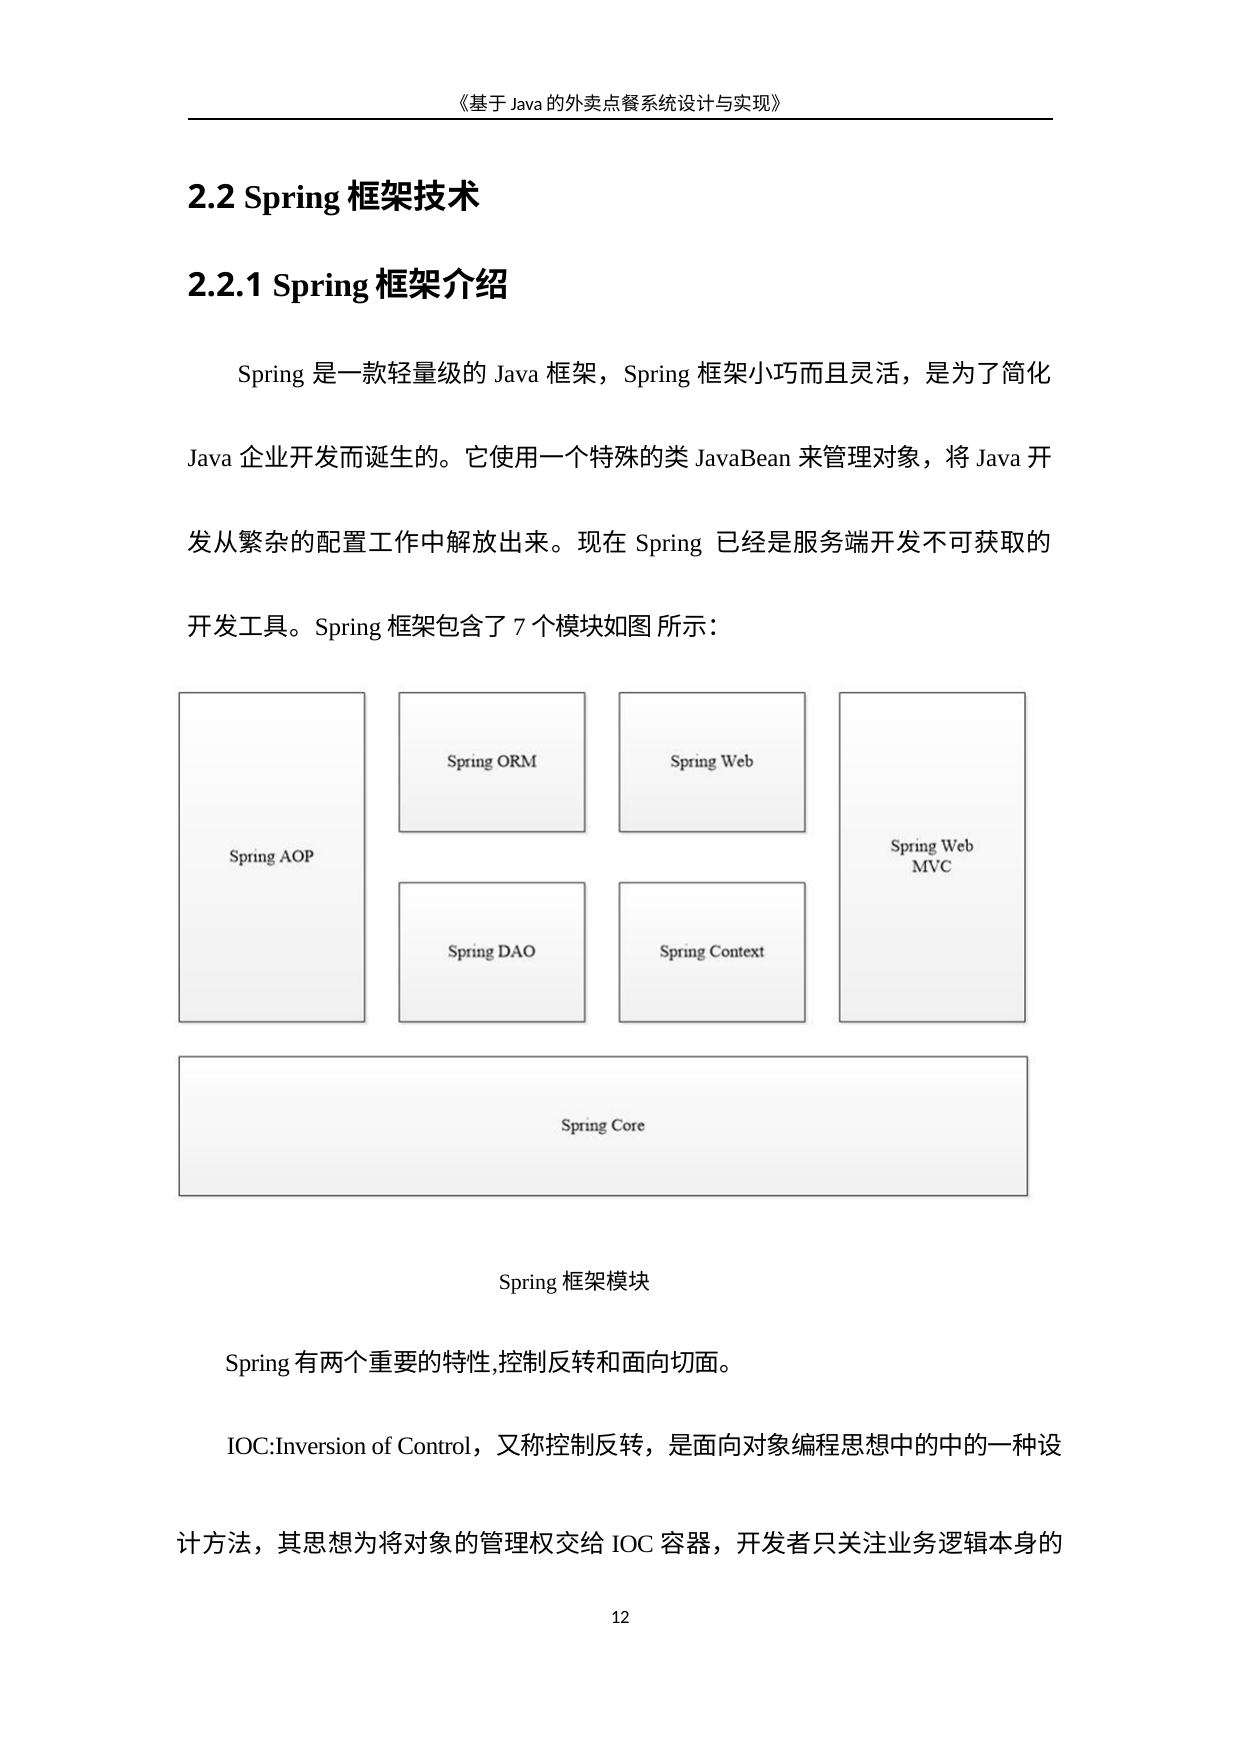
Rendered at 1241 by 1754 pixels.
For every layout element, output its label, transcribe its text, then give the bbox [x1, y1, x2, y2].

text Spring有两个重要的特性,控制反转和面向切面。 [177, 1328, 1064, 1393]
text Spring 框架模块 [202, 1263, 946, 1296]
subtitle Spring框架技术 [187, 162, 1053, 227]
text Spring 是一款轻量级的 Java 框架，Spring 框架小巧而且灵活，是为了简化 Java 企业开发而诞生的。它使用一个特殊的类 JavaBean 来管理对象，将 Java 开发从繁杂的配置工作中解放出来。现在 Spring 已经是服务端开发不可获取的开发工具。Spring 框架包含了 7 个模块如图 所示： [187, 339, 1053, 657]
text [177, 1411, 1064, 1574]
subtitle Spring框架介绍 [187, 251, 1053, 316]
picture [174, 684, 1035, 1202]
